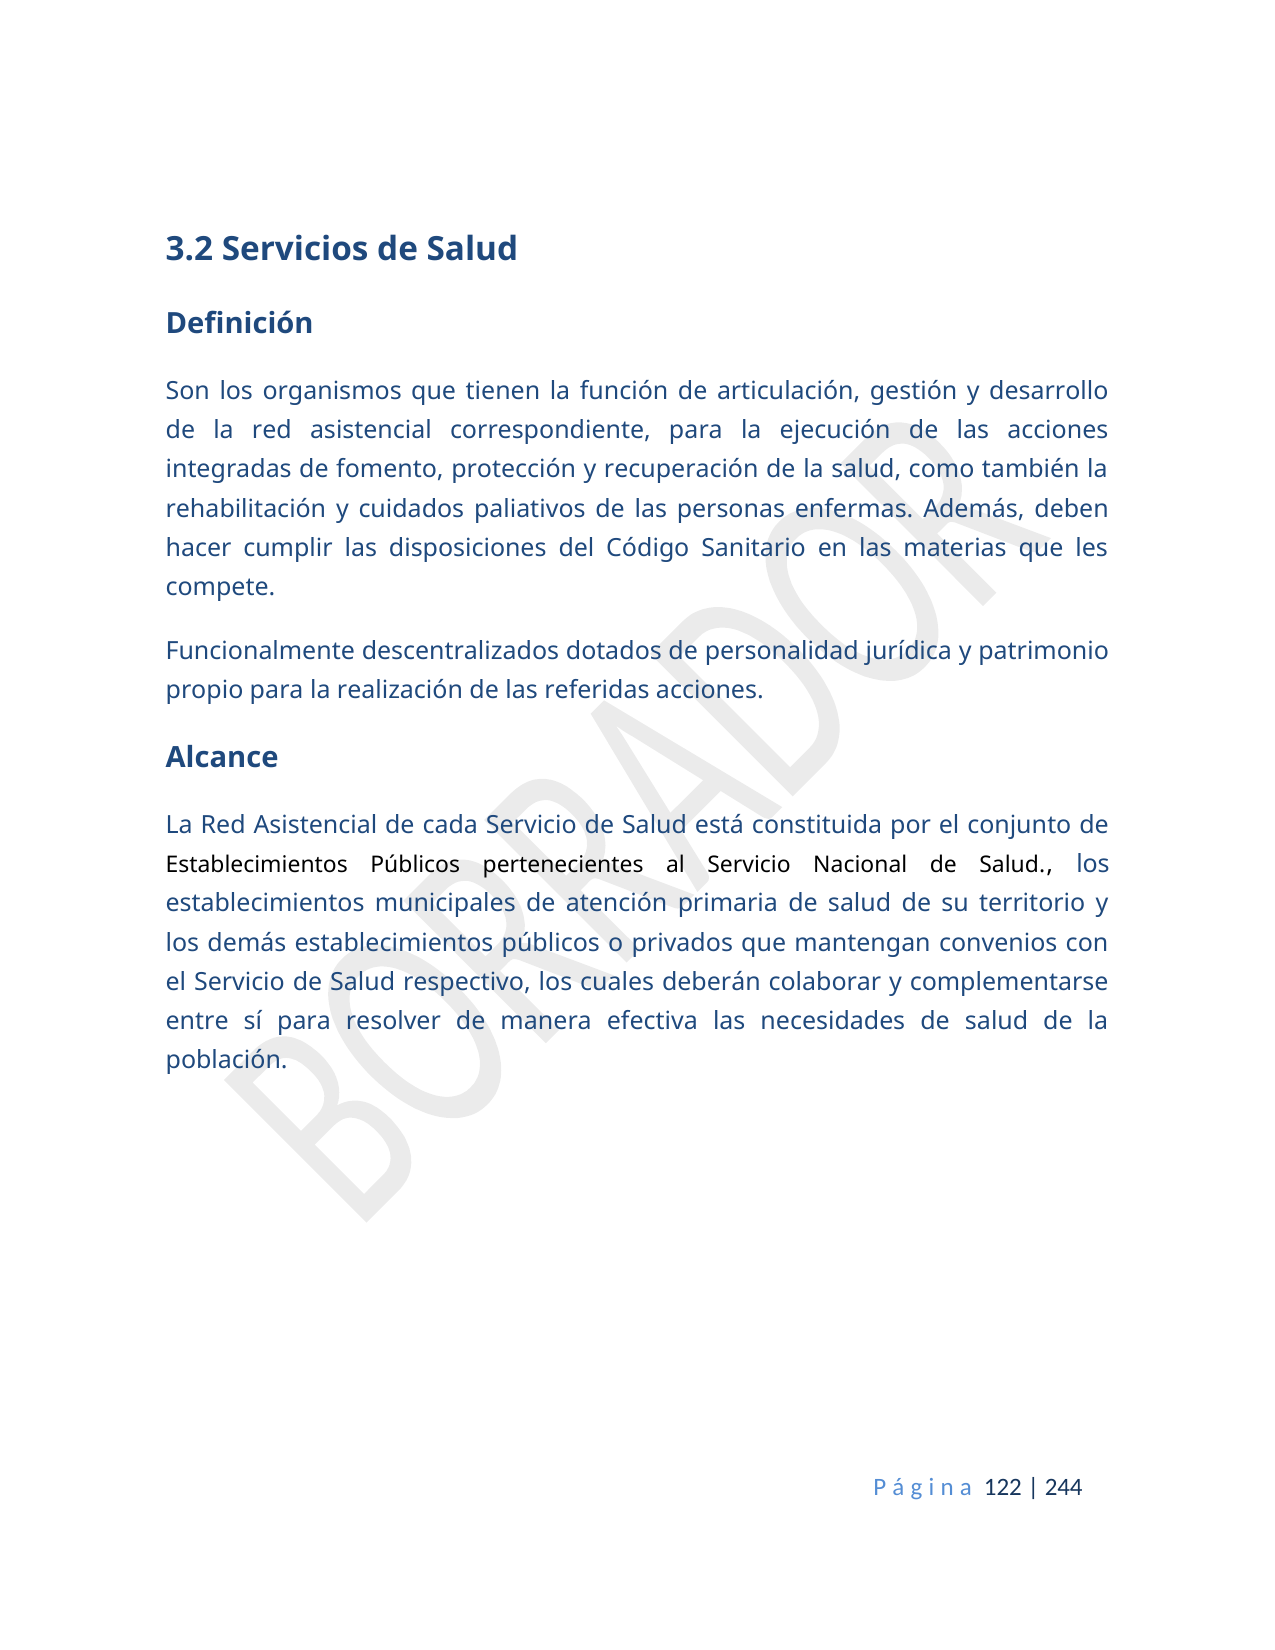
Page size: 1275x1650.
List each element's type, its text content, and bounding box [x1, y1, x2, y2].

text Definición [165, 302, 1109, 342]
subtitle 3.2 Servicios de Salud [165, 225, 1109, 270]
text Son los organismos que tienen la función de articulación, gestión y desarrollo de la red asistencial correspondiente, para la ejecución de las acciones integradas de fomento, protección y recuperación de la salud, como también la rehabilitación y cuidados paliativos de las personas enfermas. Además, deben hacer cumplir las disposiciones del Código Sanitario en las materias que les compete. [165, 373, 1109, 603]
text Alcance [165, 736, 1109, 776]
text Funcionalmente descentralizados dotados de personalidad jurídica y patrimonio propio para la realización de las referidas acciones. [165, 633, 1109, 706]
text La Red Asistencial de cada Servicio de Salud está constituida por el conjunto de Establecimientos Públicos pertenecientes al Servicio Nacional de Salud., los establecimientos municipales de atención primaria de salud de su territorio y los demás establecimientos públicos o privados que mantengan convenios con el Servicio de Salud respectivo, los cuales deberán colaborar y complementarse entre sí para resolver de manera efectiva las necesidades de salud de la población. [165, 807, 1109, 1076]
